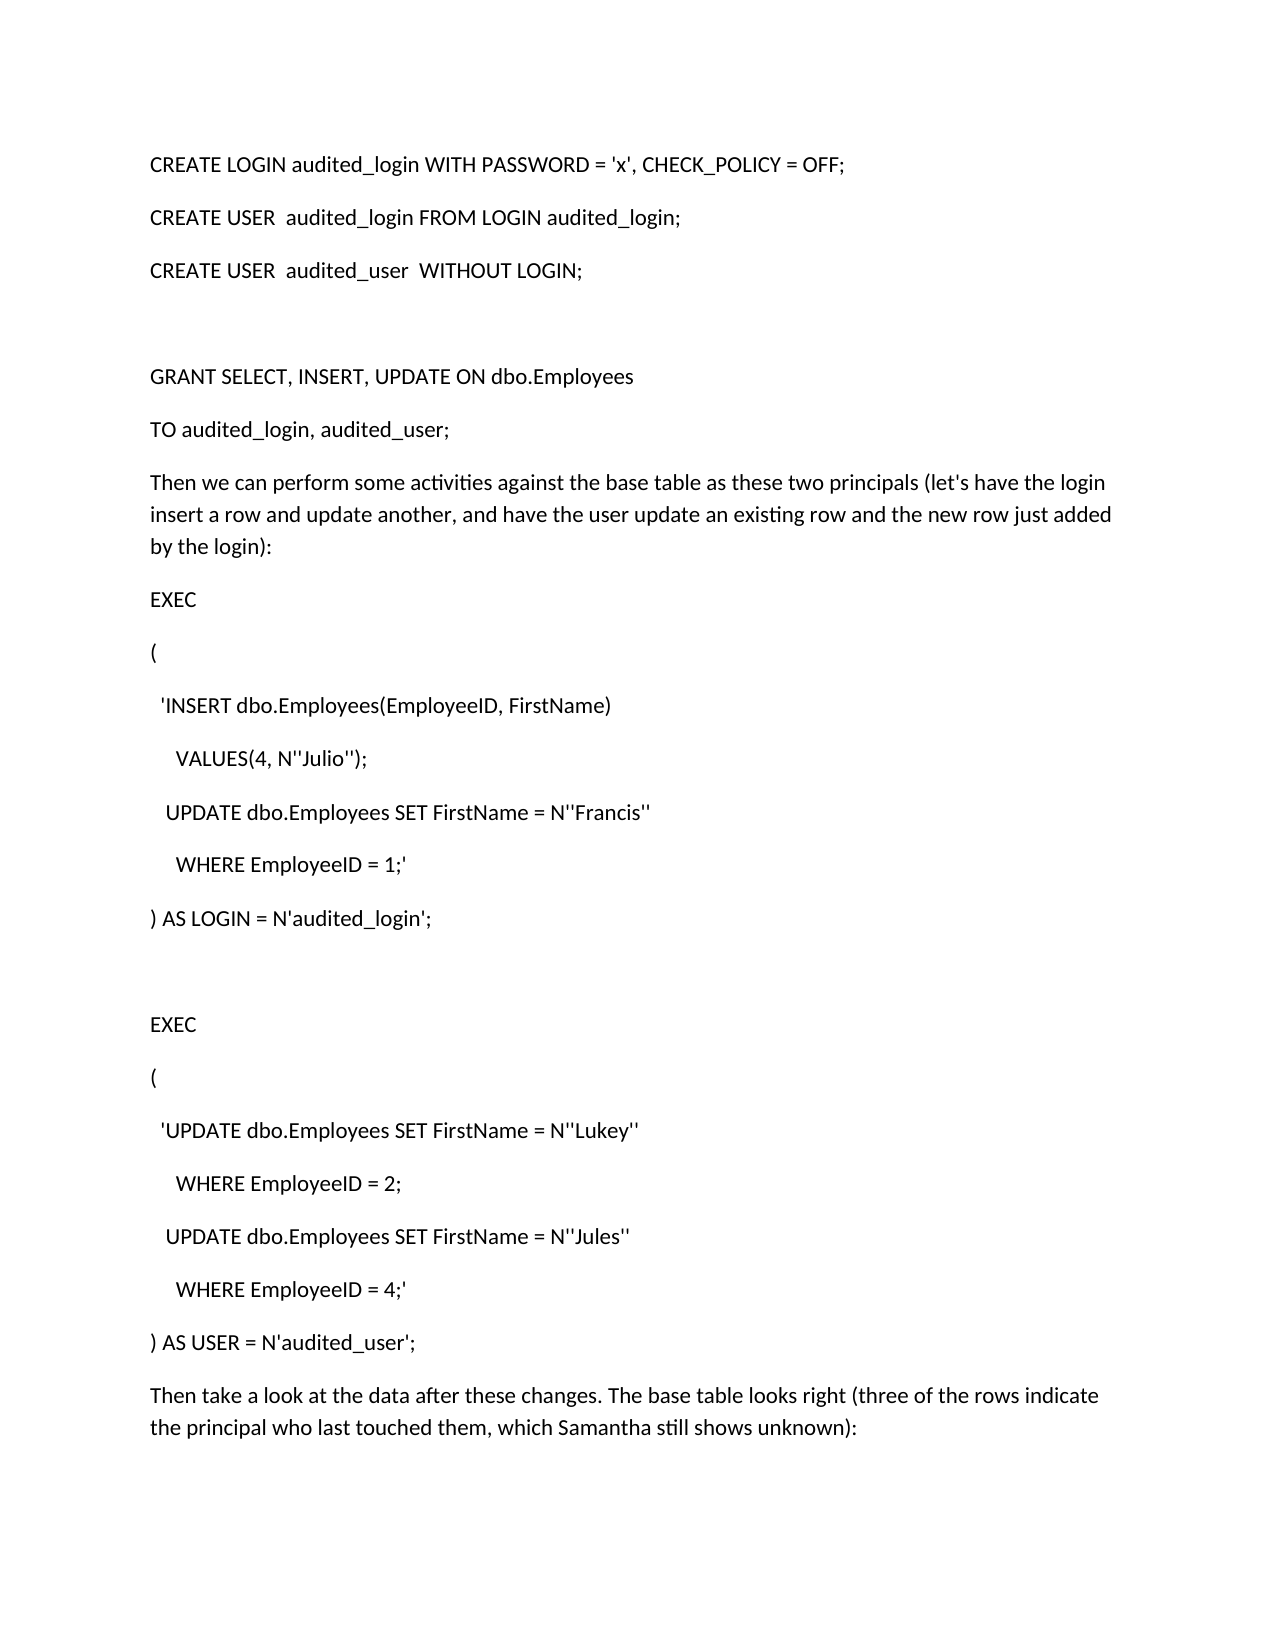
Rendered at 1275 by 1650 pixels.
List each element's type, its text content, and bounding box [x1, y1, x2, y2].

text CREATE USER audited_login FROM LOGIN audited_login; [150, 203, 1125, 231]
text EXEC [150, 1010, 1125, 1038]
text CREATE LOGIN audited_login WITH PASSWORD = 'x', CHECK_POLICY = OFF; [150, 150, 1125, 178]
text UPDATE dbo.Employees SET FirstName = N''Jules'' [150, 1222, 1125, 1250]
text UPDATE dbo.Employees SET FirstName = N''Francis'' [150, 798, 1125, 826]
text WHERE EmployeeID = 4;' [150, 1275, 1125, 1303]
text TO audited_login, audited_user; [150, 415, 1125, 443]
text ( [150, 1063, 1125, 1091]
text Then take a look at the data after these changes. The base table looks right (three of the rows indicate the principal who last touched them, which Samantha still shows unknown): [150, 1381, 1125, 1441]
text WHERE EmployeeID = 2; [150, 1169, 1125, 1197]
text Then we can perform some activities against the base table as these two principals (let's have the login insert a row and update another, and have the user update an existing row and the new row just added by the login): [150, 468, 1125, 561]
text ( [150, 638, 1125, 667]
text GRANT SELECT, INSERT, UPDATE ON dbo.Employees [150, 362, 1125, 390]
text ) AS USER = N'audited_user'; [150, 1328, 1125, 1356]
text VALUES(4, N''Julio''); [150, 744, 1125, 773]
text 'UPDATE dbo.Employees SET FirstName = N''Lukey'' [150, 1116, 1125, 1144]
text EXEC [150, 586, 1125, 613]
text CREATE USER audited_user WITHOUT LOGIN; [150, 256, 1125, 284]
text WHERE EmployeeID = 1;' [150, 851, 1125, 879]
text ) AS LOGIN = N'audited_login'; [150, 904, 1125, 932]
text 'INSERT dbo.Employees(EmployeeID, FirstName) [150, 692, 1125, 719]
